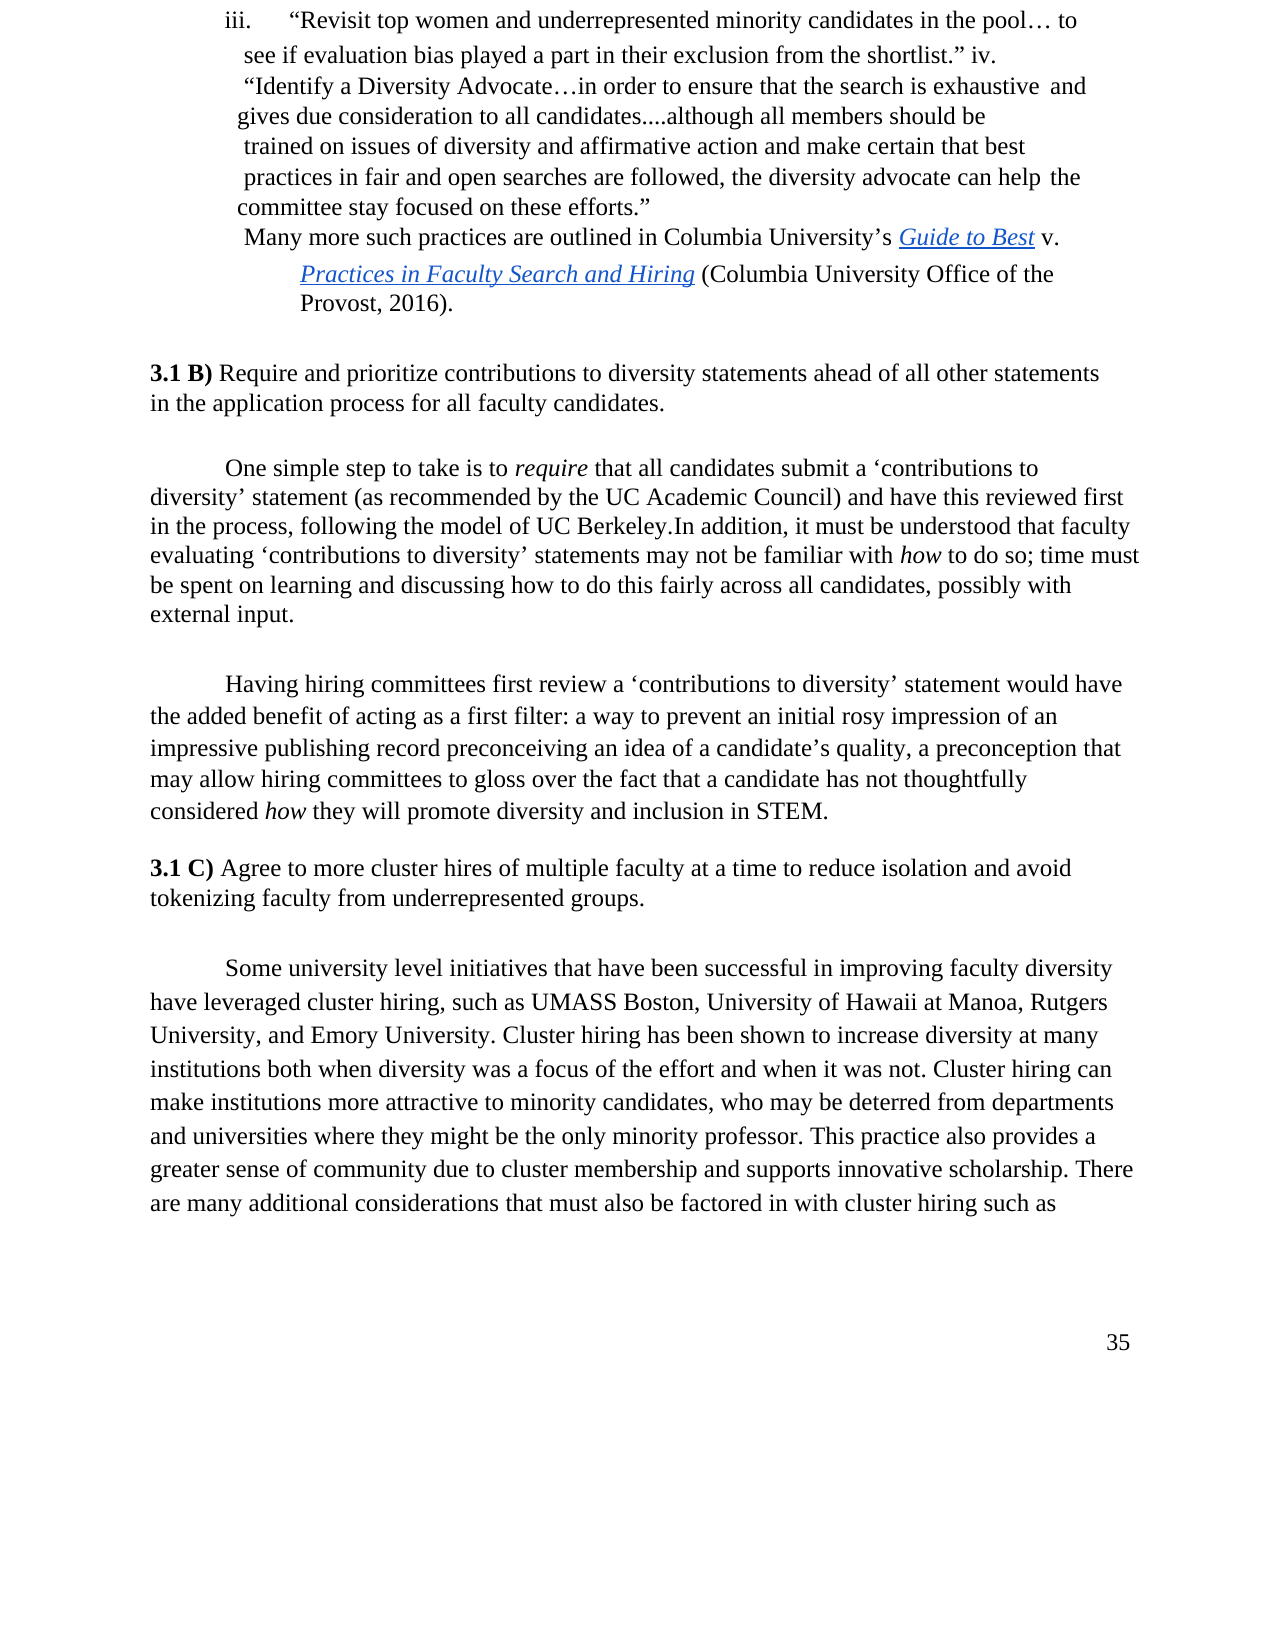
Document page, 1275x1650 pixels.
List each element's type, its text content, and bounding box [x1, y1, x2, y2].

table_header iii. [106, 0, 270, 37]
text see if evaluation bias played a part in their exclusion from the shortlist.” iv. “Identify a Diversity Advocate…in order to ensure that the search is exhaustive and gives due consideration to all candidates....although all members should be trained on issues of diversity and affirmative action and make certain that best practices in fair and open searches are followed, the diversity advocate can help the committee stay focused on these efforts.” Many more such practices are outlined in Columbia University’s ​Guide to Best v. [237, 41, 1110, 251]
table_header “Revisit top women and underrepresented minority candidates in the pool… to [270, 0, 1172, 37]
text Some university level initiatives that have been successful in improving faculty diversity have leveraged cluster hiring, such as UMASS Boston, University of Hawaii at Manoa, Rutgers University, and Emory University. Cluster hiring has been shown to increase diversity at many institutions both when diversity was a focus of the effort and when it was not. Cluster hiring can make institutions more attractive to minority candidates, who may be deterred from departments and universities where they might be the only minority professor. This practice also provides a greater sense of community due to cluster membership and supports innovative scholarship. There are many additional considerations that must also be factored in with cluster hiring such as [150, 953, 1140, 1217]
text 3.1 C) ​Agree to more cluster hires of multiple faculty at a time to reduce isolation and avoid tokenizing faculty from underrepresented groups. [150, 853, 1080, 912]
text 3.1 B) ​Require and prioritize contributions to diversity statements ahead of all other statements in the application process for all faculty candidates. [150, 358, 1110, 416]
text One simple step to take is to ​require​ that all candidates submit a ‘contributions to diversity’ statement (as recommended by the UC Academic Council) and have this reviewed first in the process, following the model of UC Berkeley.​​In addition, it must be understood that faculty evaluating ‘contributions to diversity’ statements may not be familiar with ​how​ to do so; time must be spent on learning and discussing how to do this fairly across all candidates, possibly with external input. [150, 453, 1140, 628]
text 35 [0, 1329, 1130, 1356]
text Having hiring committees first review a ‘contributions to diversity’ statement would have the added benefit of acting as a first filter: a way to prevent an initial rosy impression of an impressive publishing record preconceiving an idea of a candidate’s quality, a preconception that may allow hiring committees to gloss over the fact that a candidate has not thoughtfully considered ​how​ they will promote diversity and inclusion in STEM. [150, 669, 1140, 824]
text Practices in Faculty Search and Hiring​ (Columbia University Office of the Provost, 2016). [300, 259, 1065, 317]
